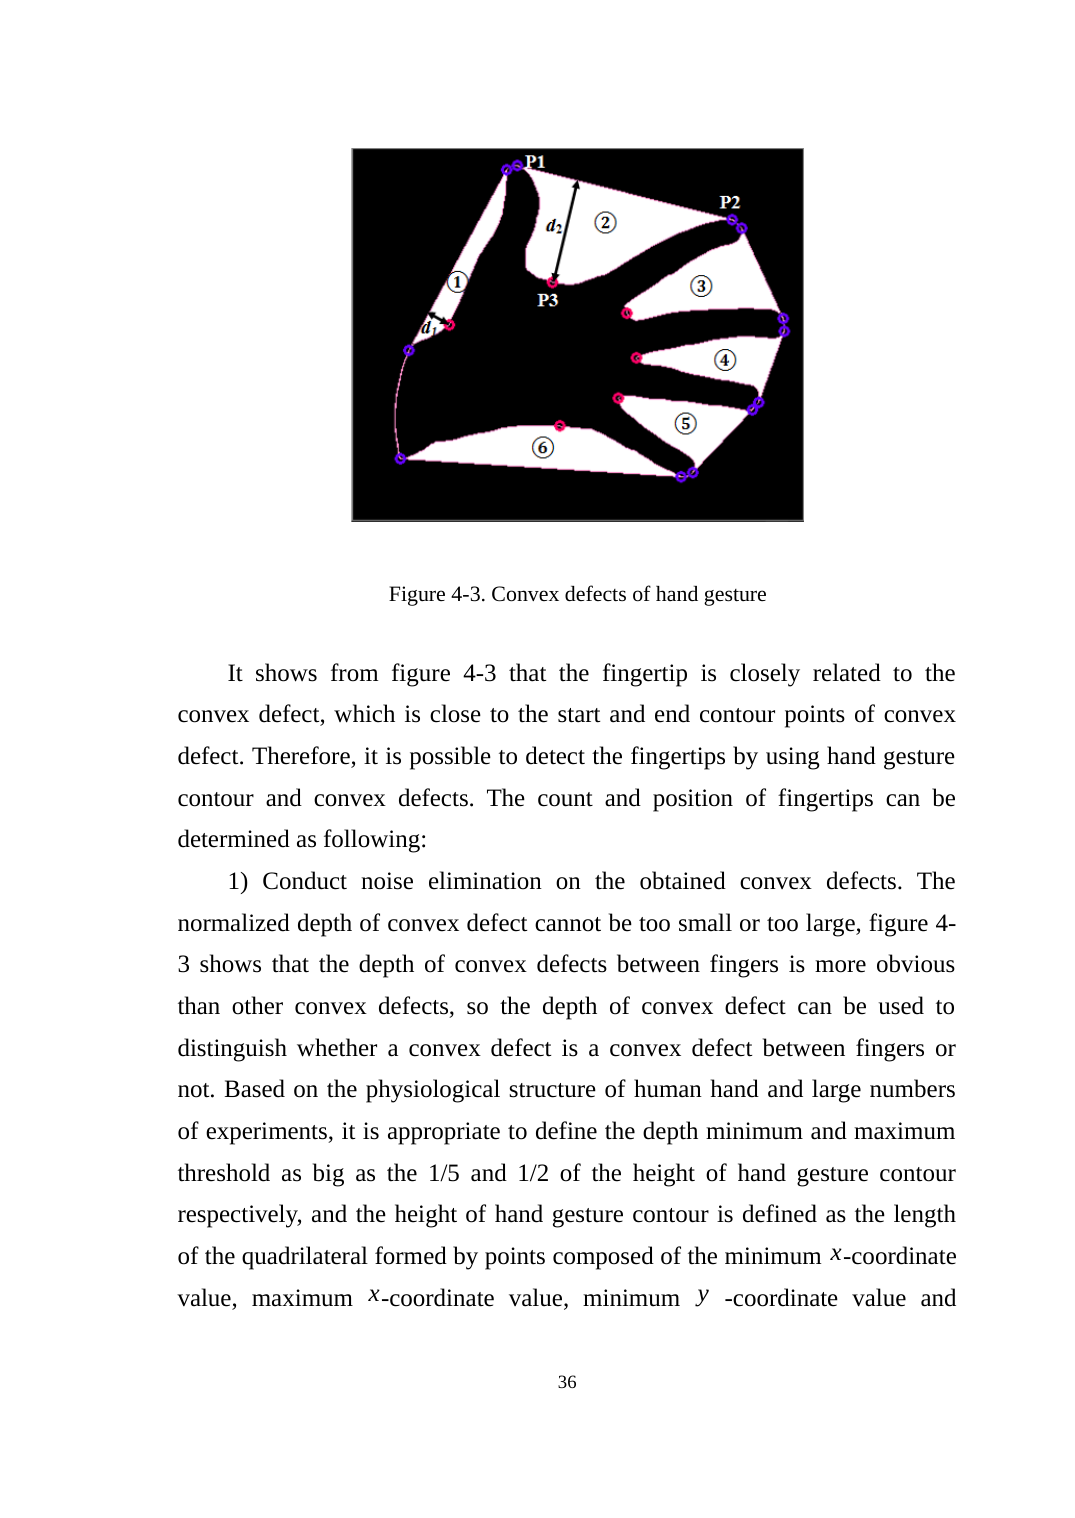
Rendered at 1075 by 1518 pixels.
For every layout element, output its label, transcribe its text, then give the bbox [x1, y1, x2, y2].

text It shows from figure 4-3 that the fingertip is closely related to the convex defect, which is close to the start and end contour points of convex defect. Therefore, it is possible to detect the fingertips by using hand gesture contour and convex defects. The count and position of fingertips can be determined as following: [177, 648, 957, 856]
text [177, 856, 957, 1314]
picture [351, 147, 805, 523]
text Figure 4-3. Convex defects of hand gesture [177, 564, 957, 606]
